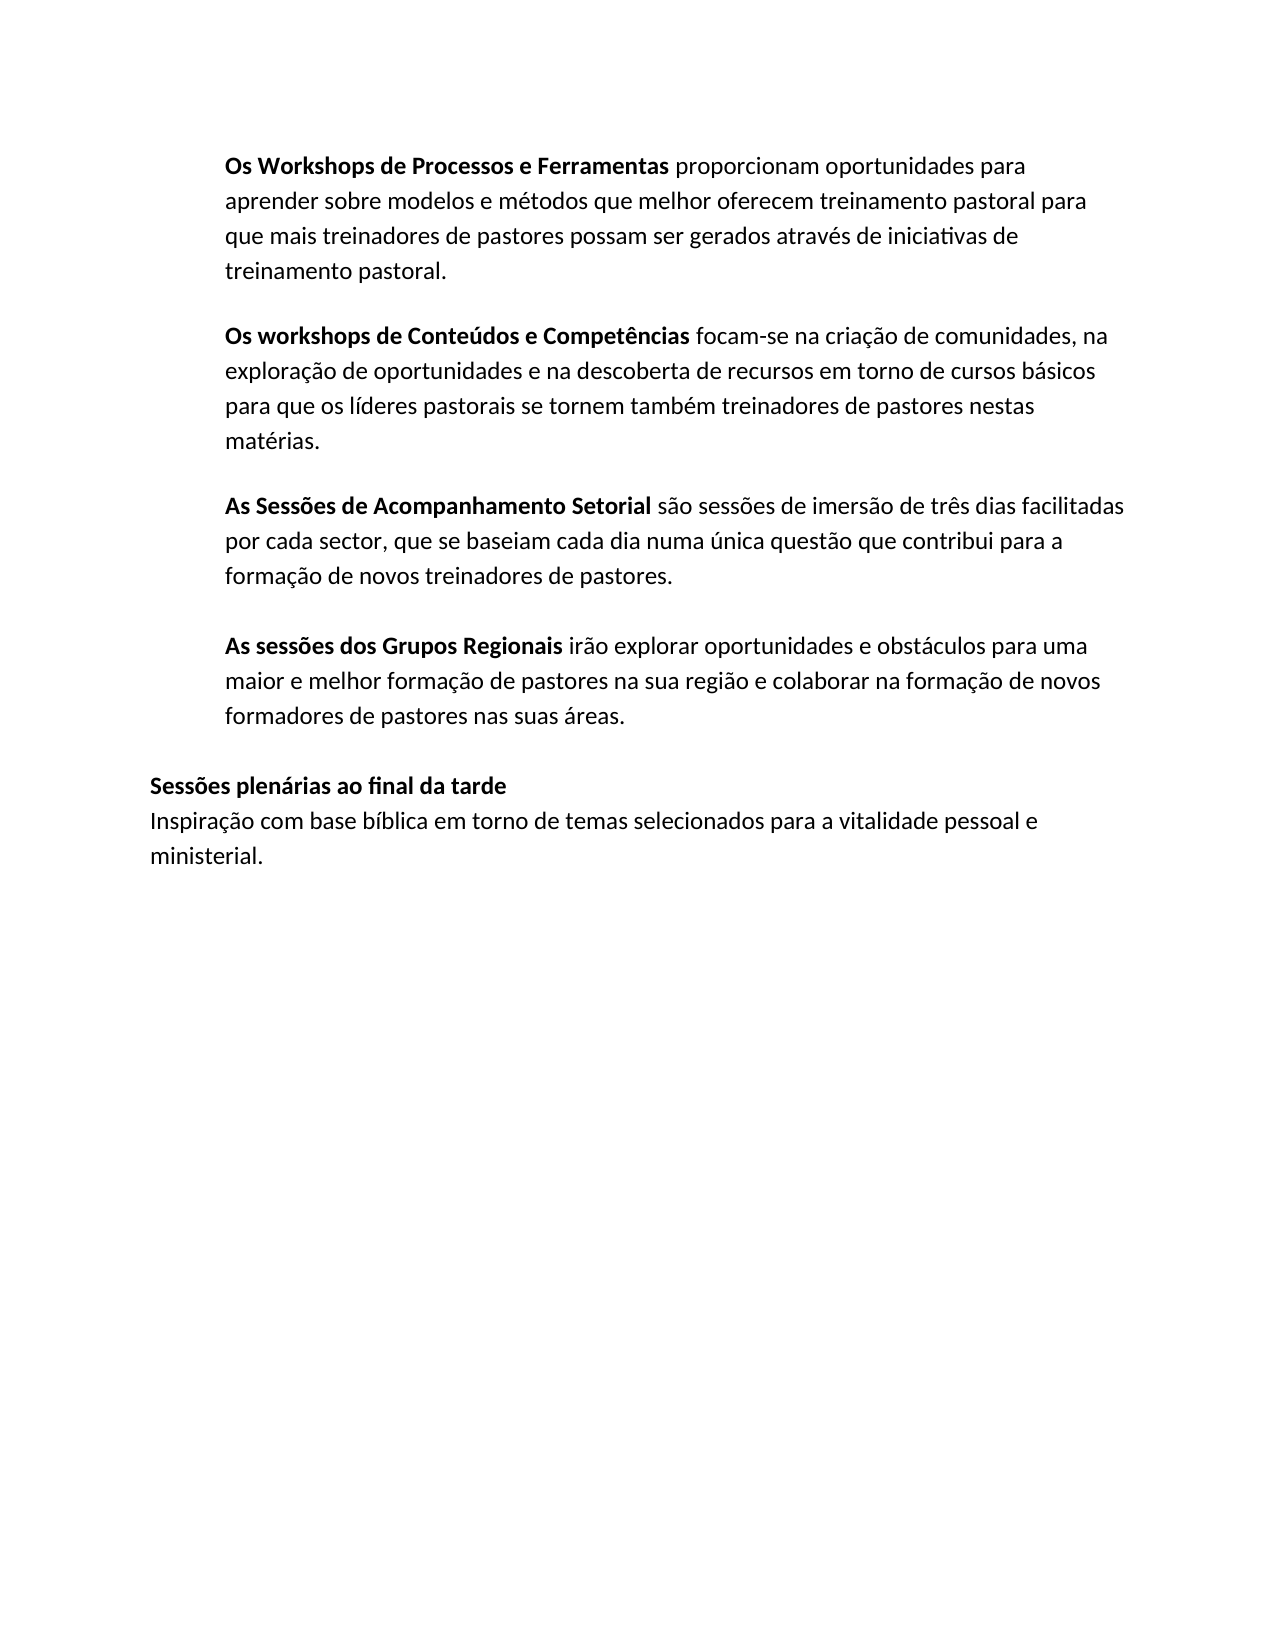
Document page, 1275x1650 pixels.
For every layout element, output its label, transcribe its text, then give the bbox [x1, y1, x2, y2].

text Sessões plenárias ao final da tarde [150, 770, 1125, 801]
text Os workshops de Conteúdos e Competências focam-se na criação de comunidades, na exploração de oportunidades e na descoberta de recursos em torno de cursos básicos para que os líderes pastorais se tornem também treinadores de pastores nestas matérias. [225, 320, 1125, 456]
text Os Workshops de Processos e Ferramentas proporcionam oportunidades para aprender sobre modelos e métodos que melhor oferecem treinamento pastoral para que mais treinadores de pastores possam ser gerados através de iniciativas de treinamento pastoral. [225, 150, 1125, 286]
text As sessões dos Grupos Regionais irão explorar oportunidades e obstáculos para uma maior e melhor formação de pastores na sua região e colaborar na formação de novos formadores de pastores nas suas áreas. [225, 630, 1125, 731]
text As Sessões de Acompanhamento Setorial são sessões de imersão de três dias facilitadas por cada sector, que se baseiam cada dia numa única questão que contribui para a formação de novos treinadores de pastores. [225, 490, 1125, 591]
text Inspiração com base bíblica em torno de temas selecionados para a vitalidade pessoal e ministerial. [150, 805, 1125, 871]
